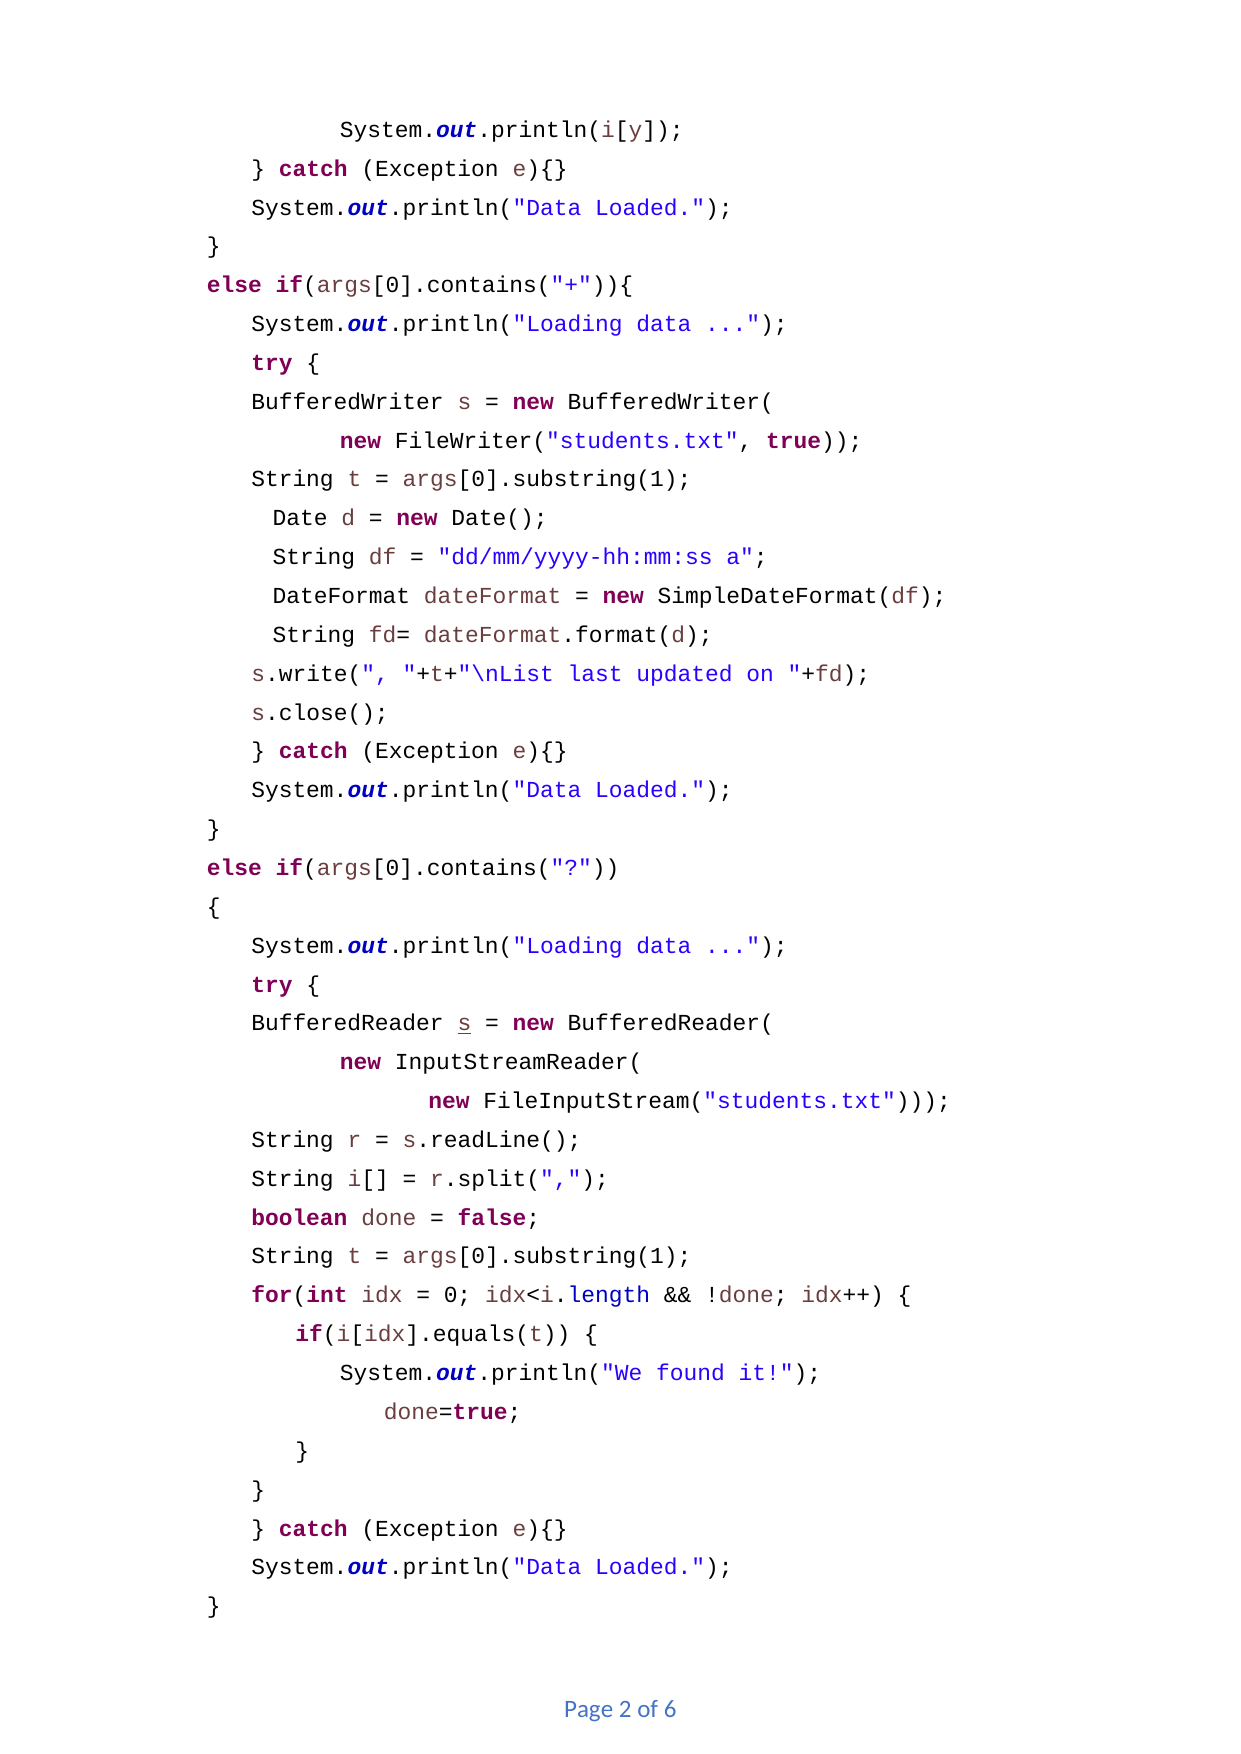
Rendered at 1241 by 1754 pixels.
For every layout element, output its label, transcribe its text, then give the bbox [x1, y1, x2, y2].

text s.close(); [118, 701, 1122, 727]
text System.out.println(i[y]); [118, 118, 1122, 144]
text Date d = new Date(); [118, 507, 1122, 533]
text } catch (Exception e){} [118, 157, 1122, 183]
text String t = args[0].substring(1); [118, 1245, 1122, 1271]
text new FileInputStream("students.txt"))); [118, 1089, 1122, 1115]
text boolean done = false; [118, 1206, 1122, 1232]
text } [118, 235, 1122, 261]
text try { [118, 351, 1122, 377]
text new InputStreamReader( [118, 1051, 1122, 1077]
text } [118, 1594, 1122, 1621]
text } [118, 817, 1122, 843]
text System.out.println("Loading data ..."); [118, 934, 1122, 960]
text System.out.println("Loading data ..."); [118, 312, 1122, 338]
text } catch (Exception e){} [118, 1517, 1122, 1543]
text String t = args[0].substring(1); [118, 468, 1122, 494]
text else if(args[0].contains("+")){ [118, 273, 1122, 299]
text } catch (Exception e){} [118, 740, 1122, 766]
text BufferedReader s = new BufferedReader( [118, 1012, 1122, 1038]
text System.out.println("Data Loaded."); [118, 1556, 1122, 1582]
text new FileWriter("students.txt", true)); [118, 429, 1122, 455]
text for(int idx = 0; idx<i.length && !done; idx++) { [118, 1284, 1122, 1310]
text System.out.println("Data Loaded."); [118, 196, 1122, 222]
text } [118, 1478, 1122, 1504]
text DateFormat dateFormat = new SimpleDateFormat(df); [118, 584, 1122, 610]
text String fd= dateFormat.format(d); [118, 623, 1122, 649]
text String r = s.readLine(); [118, 1128, 1122, 1154]
text System.out.println("We found it!"); [118, 1361, 1122, 1387]
text System.out.println("Data Loaded."); [118, 779, 1122, 804]
text { [118, 895, 1122, 921]
text else if(args[0].contains("?")) [118, 856, 1122, 882]
text } [118, 1439, 1122, 1465]
text if(i[idx].equals(t)) { [118, 1323, 1122, 1348]
text done=true; [118, 1400, 1122, 1426]
text try { [118, 973, 1122, 999]
text String i[] = r.split(","); [118, 1167, 1122, 1193]
text BufferedWriter s = new BufferedWriter( [118, 390, 1122, 416]
text String df = "dd/mm/yyyy-hh:mm:ss a"; [118, 546, 1122, 571]
text s.write(", "+t+"\nList last updated on "+fd); [118, 662, 1122, 688]
